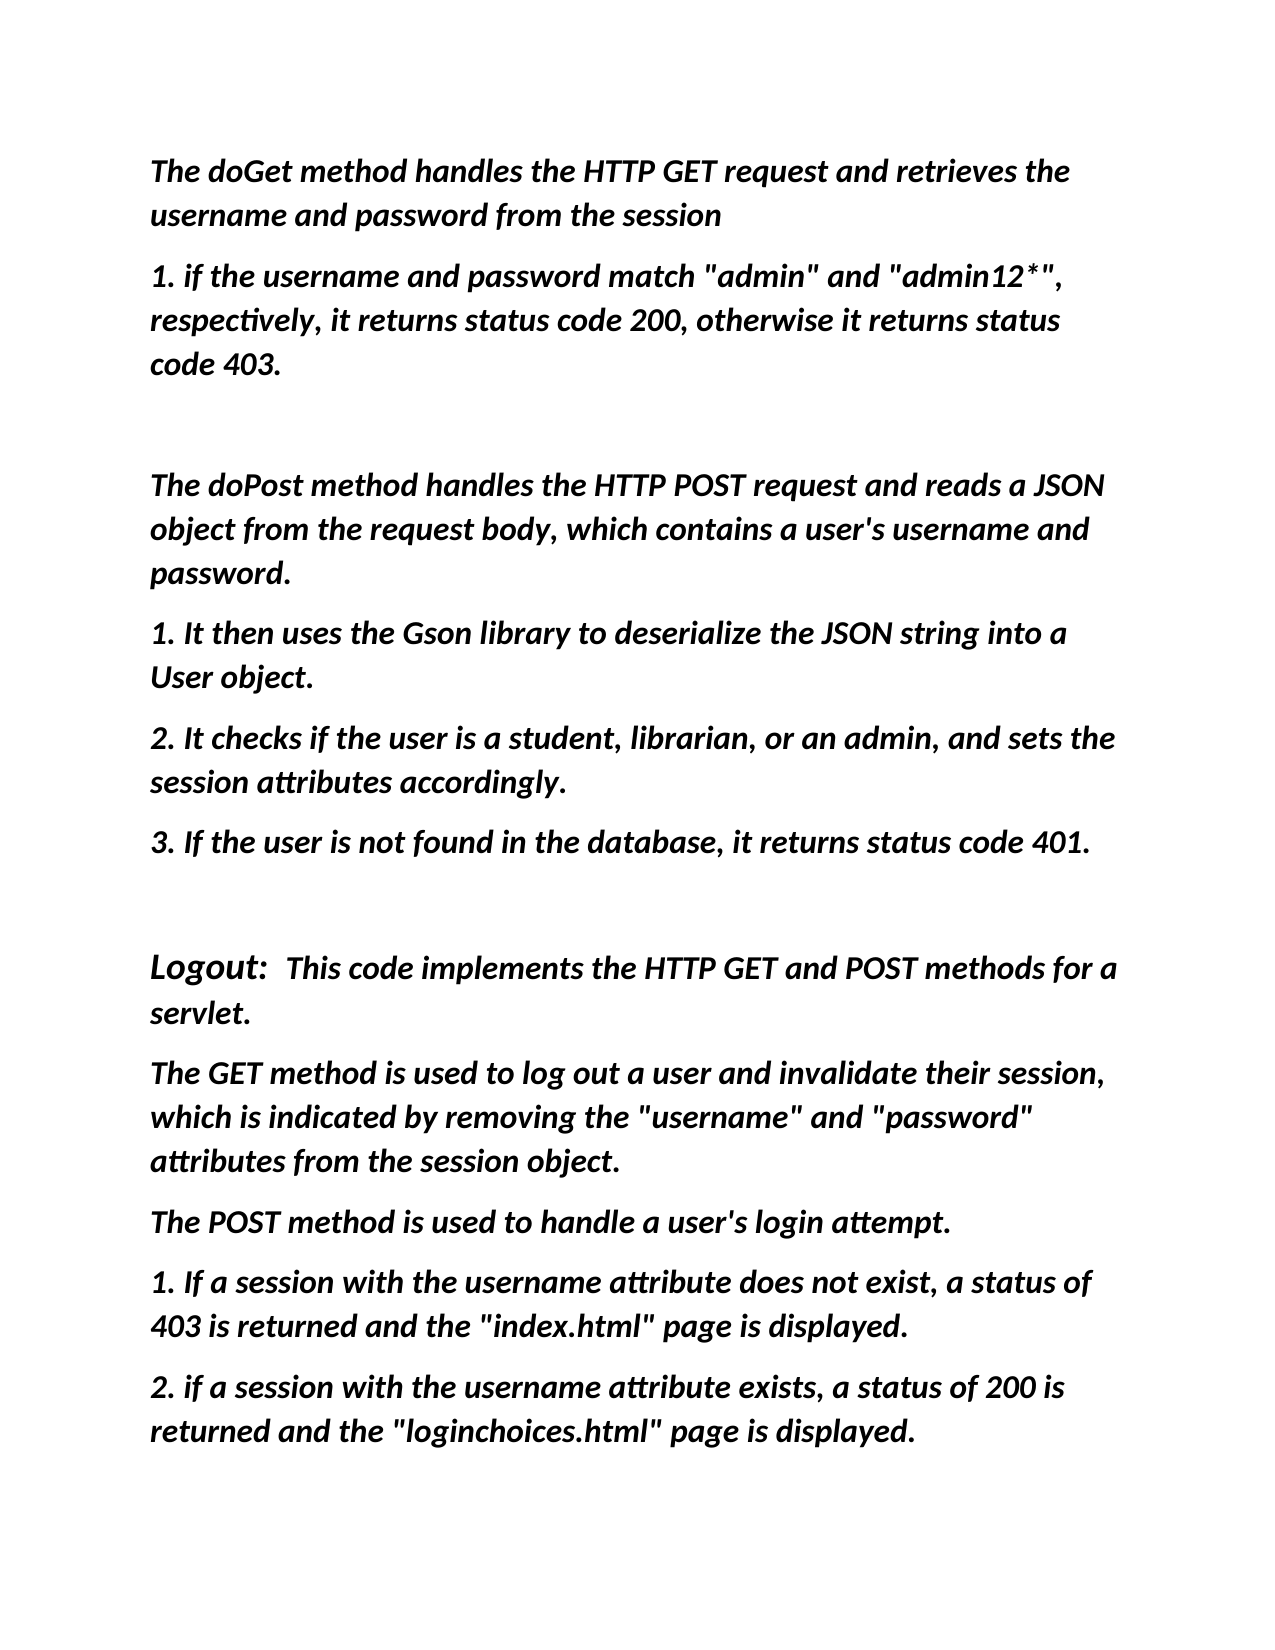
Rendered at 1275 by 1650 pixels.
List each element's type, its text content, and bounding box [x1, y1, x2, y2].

text 2. if a session with the username attribute exists, a status of 200 is returned and the "loginchoices.html" page is displayed. [150, 1366, 1125, 1451]
text 1. If a session with the username attribute does not exist, a status of 403 is returned and the "index.html" page is displayed. [150, 1262, 1125, 1346]
text 1. It then uses the Gson library to deserialize the JSON string into a User object. [150, 612, 1125, 697]
text Logout: This code implements the HTTP GET and POST methods for a servlet. [150, 943, 1125, 1032]
text The doPost method handles the HTTP POST request and reads a JSON object from the request body, which contains a user's username and password. [150, 464, 1125, 592]
text 1. if the username and password match "admin" and "admin12*", respectively, it returns status code 200, otherwise it returns status code 403. [150, 254, 1125, 383]
text The GET method is used to log out a user and invalidate their session, which is indicated by removing the "username" and "password" attributes from the session object. [150, 1052, 1125, 1181]
text 3. If the user is not found in the database, it returns status code 401. [150, 821, 1125, 862]
text 2. It checks if the user is a student, librarian, or an admin, and sets the session attributes accordingly. [150, 717, 1125, 802]
text The POST method is used to handle a user's login attempt. [150, 1201, 1125, 1242]
text The doGet method handles the HTTP GET request and retrieves the username and password from the session [150, 150, 1125, 235]
